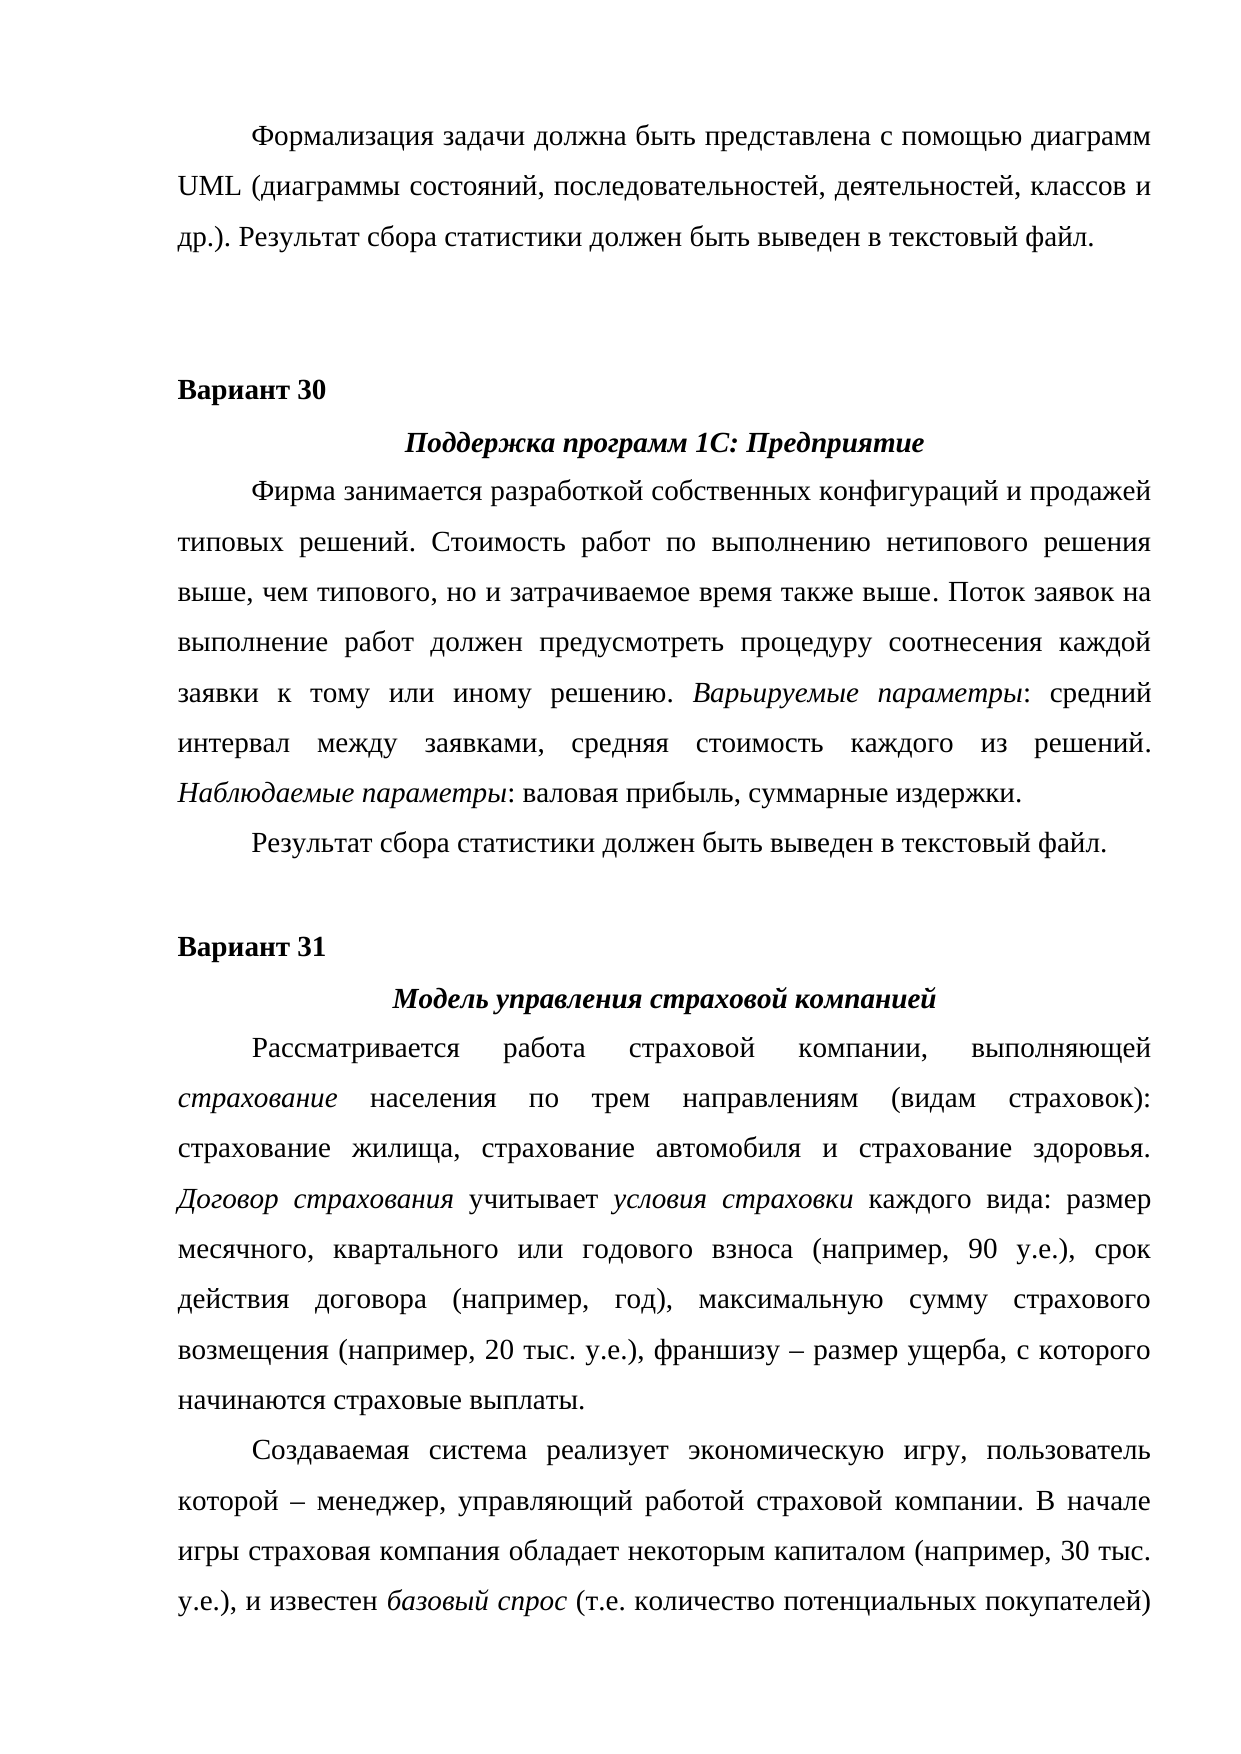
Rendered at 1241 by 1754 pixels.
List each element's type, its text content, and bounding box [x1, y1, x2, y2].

subtitle Модель управления страховой компанией [178, 982, 1152, 1015]
list Фирма занимается разработкой собственных конфигураций и продажей типовых решений. Стоимость работ по выполнению нетипового решения выше, чем типового, но и затрачиваемое время также выше. Поток заявок на выполнение работ должен предусмотреть процедуру соотнесения каждой заявки к тому или иному решению. Варьируемые параметры: средний интервал между заявками, средняя стоимость каждого из решений. Наблюдаемые параметры: валовая прибыль, суммарные издержки. [177, 473, 1152, 809]
text Формализация задачи должна быть представлена с помощью диаграмм UML (диаграммы состояний, последовательностей, деятельностей, классов и др.). Результат сбора статистики должен быть выведен в текстовый файл. [177, 118, 1152, 252]
list Результат сбора статистики должен быть выведен в текстовый файл. [177, 826, 1152, 859]
text Рассматривается работа страховой компании, выполняющей страхование населения по трем направлениям (видам страховок): страхование жилища, страхование автомобиля и страхование здоровья. Договор страхования учитывает условия страховки каждого вида: размер месячного, квартального или годового взноса (например, 90 у.е.), срок действия договора (например, год), максимальную сумму страхового возмещения (например, 20 тыс. у.е.), франшизу – размер ущерба, с которого начинаются страховые выплаты. [178, 1030, 1152, 1416]
text Вариант 30 [177, 372, 1152, 406]
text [178, 1432, 1152, 1617]
text Вариант 31 [177, 929, 1152, 962]
subtitle Поддержка программ 1С: Предприятие [178, 425, 1152, 458]
